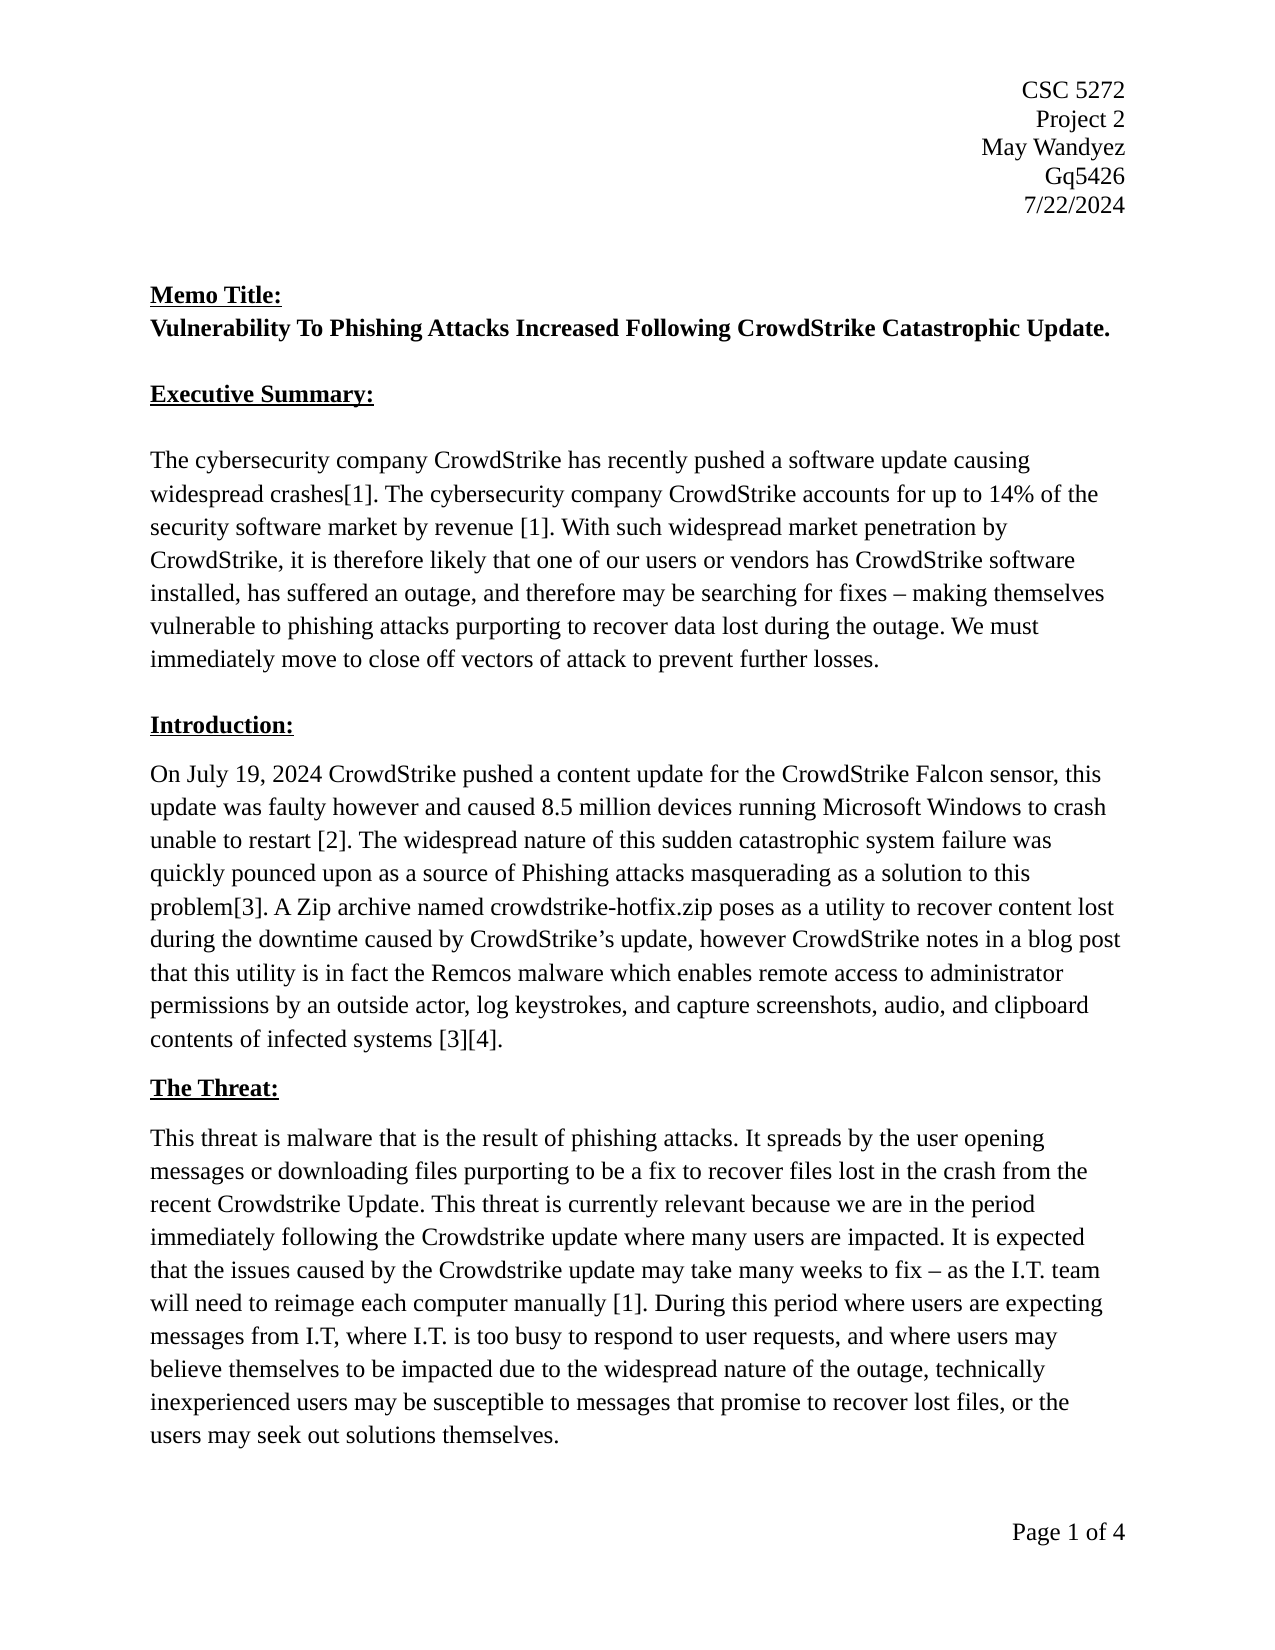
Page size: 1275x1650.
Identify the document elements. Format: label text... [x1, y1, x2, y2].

text On July 19, 2024 CrowdStrike pushed a content update for the CrowdStrike Falcon sensor, this update was faulty however and caused 8.5 million devices running Microsoft Windows to crash unable to restart [2]. The widespread nature of this sudden catastrophic system failure was quickly pounced upon as a source of Phishing attacks masquerading as a solution to this problem[3]. A Zip archive named crowdstrike-hotfix.zip poses as a utility to recover content lost during the downtime caused by CrowdStrike’s update, however CrowdStrike notes in a blog post that this utility is in fact the Remcos malware which enables remote access to administrator permissions by an outside actor, log keystrokes, and capture screenshots, audio, and clipboard contents of infected systems [3][4]. [150, 759, 1125, 1052]
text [150, 1123, 1125, 1482]
text Memo Title: Vulnerability To Phishing Attacks Increased Following CrowdStrike Catastrophic Update. Executive Summary: The cybersecurity company CrowdStrike has recently pushed a software update causing widespread crashes[1]. The cybersecurity company CrowdStrike accounts for up to 14% of the security software market by revenue [1]. With such widespread market penetration by CrowdStrike, it is therefore likely that one of our users or vendors has CrowdStrike software installed, has suffered an outage, and therefore may be searching for fixes – making themselves vulnerable to phishing attacks purporting to recover data lost during the outage. We must immediately move to close off vectors of attack to prevent further losses. Introduction: [150, 247, 1125, 738]
text The Threat: [150, 1073, 1125, 1102]
